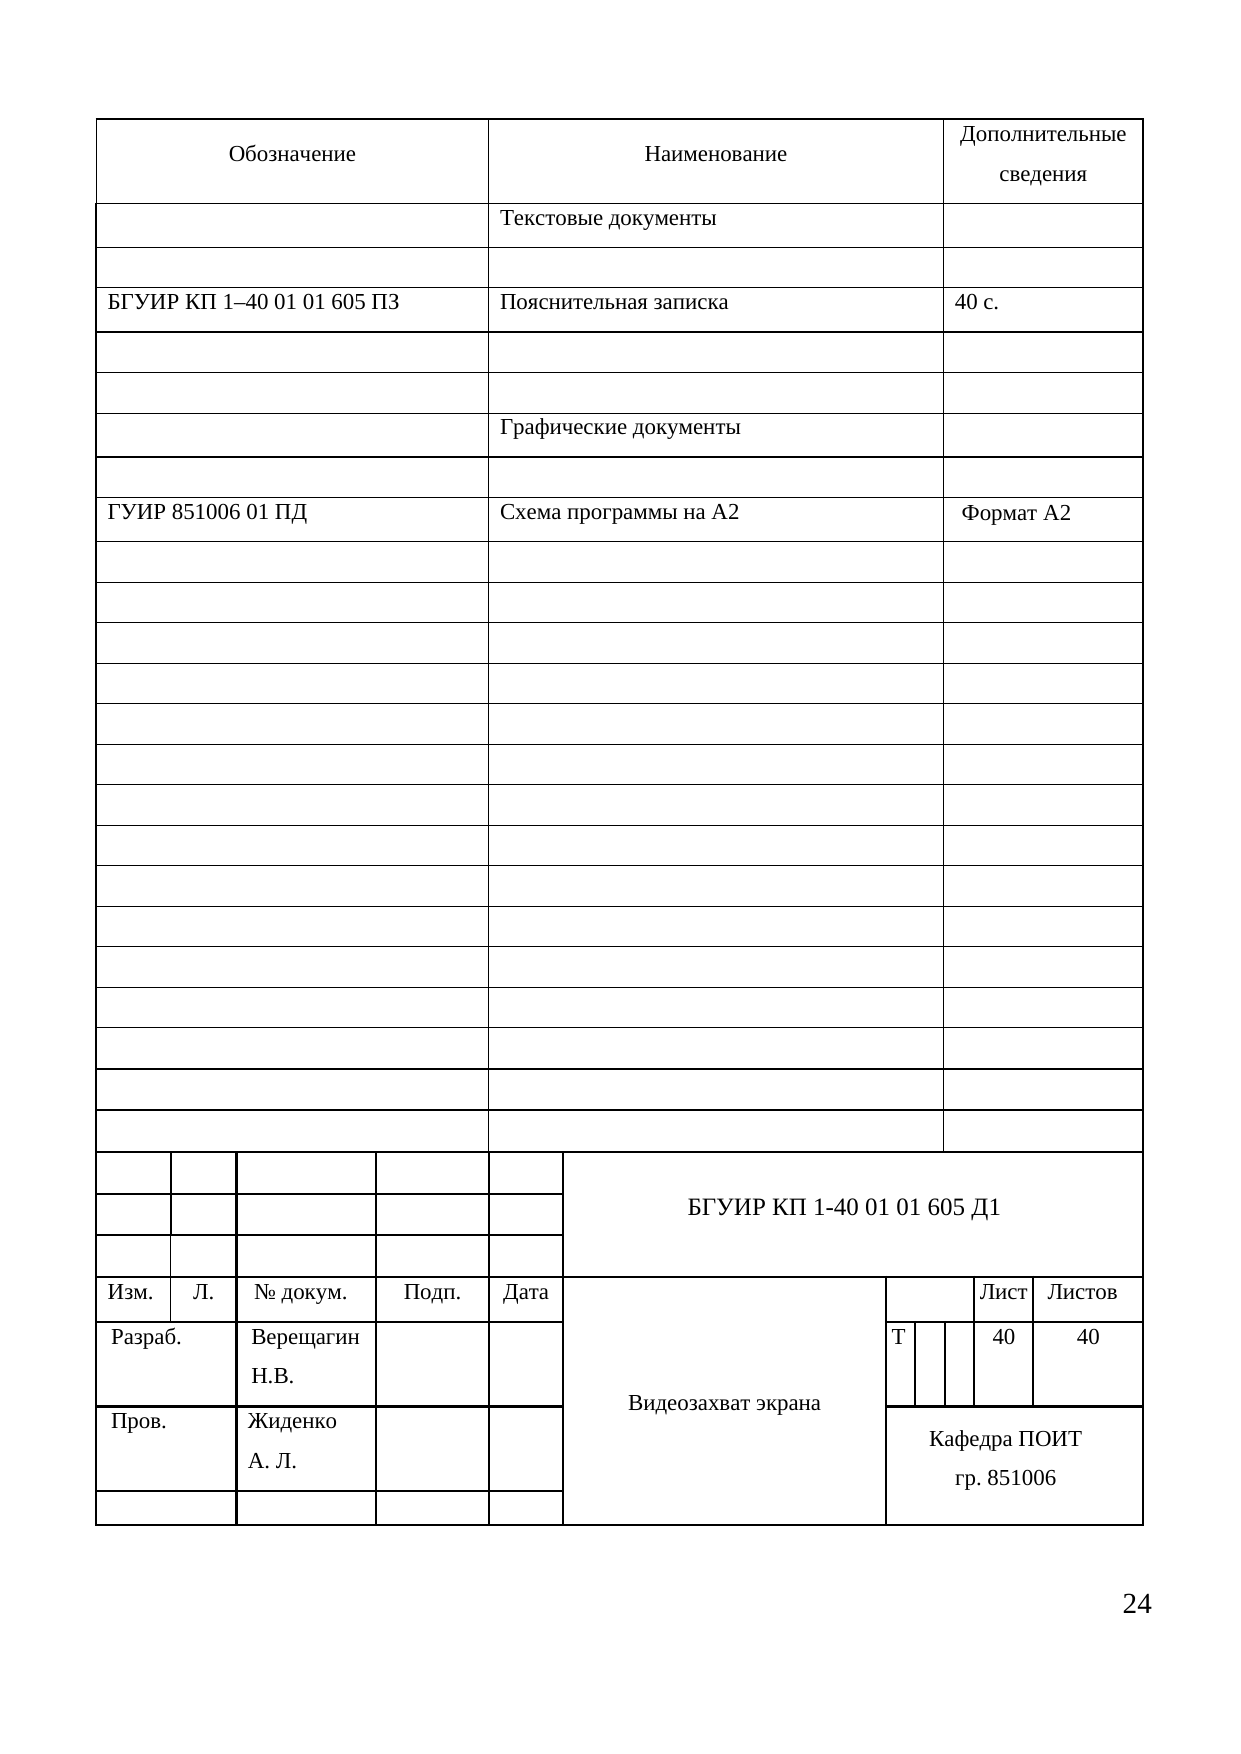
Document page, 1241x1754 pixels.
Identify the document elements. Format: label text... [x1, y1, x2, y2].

table_cell Графические документы [489, 414, 943, 456]
table_cell [489, 988, 943, 1027]
table_cell [97, 1195, 170, 1234]
table_cell [489, 947, 943, 987]
table_cell [377, 1492, 488, 1524]
table_cell [489, 583, 943, 622]
table_cell [490, 1153, 562, 1192]
table_cell [238, 1195, 375, 1234]
table_cell [887, 1278, 973, 1321]
table_cell [944, 1028, 1142, 1068]
table_cell [97, 542, 488, 582]
table_header Дополнительные сведения [944, 120, 1142, 203]
table_cell [944, 664, 1142, 703]
table_cell [97, 333, 488, 372]
table_cell [489, 664, 943, 703]
table_cell 40 с. [944, 288, 1142, 331]
table_cell [946, 1323, 973, 1405]
table_header Обозначение [97, 120, 488, 203]
table_cell [489, 785, 943, 825]
table_cell [97, 1070, 488, 1109]
table_cell [489, 866, 943, 906]
table_cell [944, 988, 1142, 1027]
table_cell [944, 248, 1142, 287]
table_cell [377, 1153, 488, 1192]
table_cell [489, 248, 943, 287]
table_cell БГУИР КП 1-40 01 01 605 Д1 [564, 1153, 1142, 1276]
table_cell [97, 907, 488, 946]
table_cell [944, 1111, 1142, 1151]
table_cell [944, 745, 1142, 784]
table_cell БГУИР КП 1–40 01 01 605 ПЗ [97, 288, 488, 331]
table_cell [944, 458, 1142, 497]
table_cell Лист [975, 1278, 1032, 1321]
table_cell Пояснительная записка [489, 288, 943, 331]
table_cell [489, 745, 943, 784]
table_cell [377, 1323, 488, 1405]
table_cell [97, 1111, 488, 1151]
table_cell [97, 248, 488, 287]
table_cell [944, 826, 1142, 865]
table_cell [97, 623, 488, 663]
table_cell [489, 826, 943, 865]
table_cell [489, 623, 943, 663]
table_cell Кафедра ПОИТ гр. 851006 [887, 1408, 1142, 1524]
table_cell [490, 1513, 562, 1524]
table_cell 40 [975, 1323, 1032, 1405]
table_cell [97, 947, 488, 987]
table_cell [377, 1408, 488, 1490]
table_cell [97, 373, 488, 412]
table_cell [97, 414, 488, 456]
table_cell [944, 704, 1142, 744]
table_cell [377, 1195, 488, 1234]
table_cell [172, 1195, 235, 1234]
table_cell [944, 204, 1142, 247]
table_cell № докум. [238, 1278, 375, 1321]
table_cell [916, 1323, 944, 1405]
table_cell [97, 866, 488, 906]
table_cell [944, 373, 1142, 412]
table_cell [97, 988, 488, 1027]
table_cell [97, 785, 488, 825]
table_cell [489, 1028, 943, 1068]
table_cell Верещагин Н.В. [238, 1323, 375, 1405]
table_cell [489, 458, 943, 497]
table_cell [97, 204, 488, 247]
table_cell Дата [490, 1278, 562, 1321]
table_cell [489, 373, 943, 412]
table_cell Изм. [97, 1278, 170, 1321]
table_cell Т [887, 1323, 914, 1405]
table_cell [97, 1028, 488, 1068]
table_cell [97, 1236, 170, 1276]
table_cell [944, 947, 1142, 987]
table_cell [97, 1153, 170, 1192]
table_cell [490, 1323, 562, 1344]
table_cell [490, 1236, 562, 1276]
table_cell [489, 333, 943, 372]
table_cell [944, 542, 1142, 582]
table_cell [97, 1492, 235, 1524]
table_cell [97, 826, 488, 865]
table_cell [489, 704, 943, 744]
table_cell Формат А2 [944, 498, 1142, 541]
table_cell [944, 907, 1142, 946]
table_cell [97, 458, 488, 497]
table_cell [97, 745, 488, 784]
table_cell [489, 1070, 943, 1109]
table_cell [171, 1236, 235, 1276]
table_cell [489, 542, 943, 582]
table_cell [238, 1236, 375, 1276]
table_cell [944, 583, 1142, 622]
table_cell [490, 1434, 562, 1490]
table_cell 40 [1034, 1323, 1142, 1405]
table_cell [238, 1492, 375, 1524]
table_cell Подп. [377, 1278, 488, 1321]
table_cell Разраб. [97, 1323, 235, 1405]
table_cell [489, 907, 943, 946]
table_cell [944, 623, 1142, 663]
table_cell Схема программы на А2 [489, 498, 943, 541]
table_cell [490, 1371, 562, 1405]
table_cell Листов [1034, 1278, 1142, 1321]
table_cell [944, 785, 1142, 825]
table_cell [97, 704, 488, 744]
table_cell [944, 866, 1142, 906]
table_cell [97, 583, 488, 622]
table_header Наименование [489, 120, 943, 203]
table_cell [489, 1111, 943, 1151]
table_cell [377, 1236, 488, 1276]
table_cell [238, 1153, 375, 1192]
table_cell ГУИР 851006 01 ПД [97, 498, 488, 541]
table_cell [172, 1153, 235, 1192]
table_cell [944, 333, 1142, 372]
table_cell [944, 1070, 1142, 1109]
table_cell Видеозахват экрана [564, 1278, 885, 1524]
table_cell Л. [171, 1278, 235, 1321]
table_cell [97, 664, 488, 703]
table_cell Текстовые документы [489, 204, 943, 247]
table_cell [944, 414, 1142, 456]
table_cell [490, 1195, 562, 1234]
table_cell Пров. [97, 1408, 235, 1490]
table_cell Жиденко А. Л. [238, 1408, 375, 1490]
